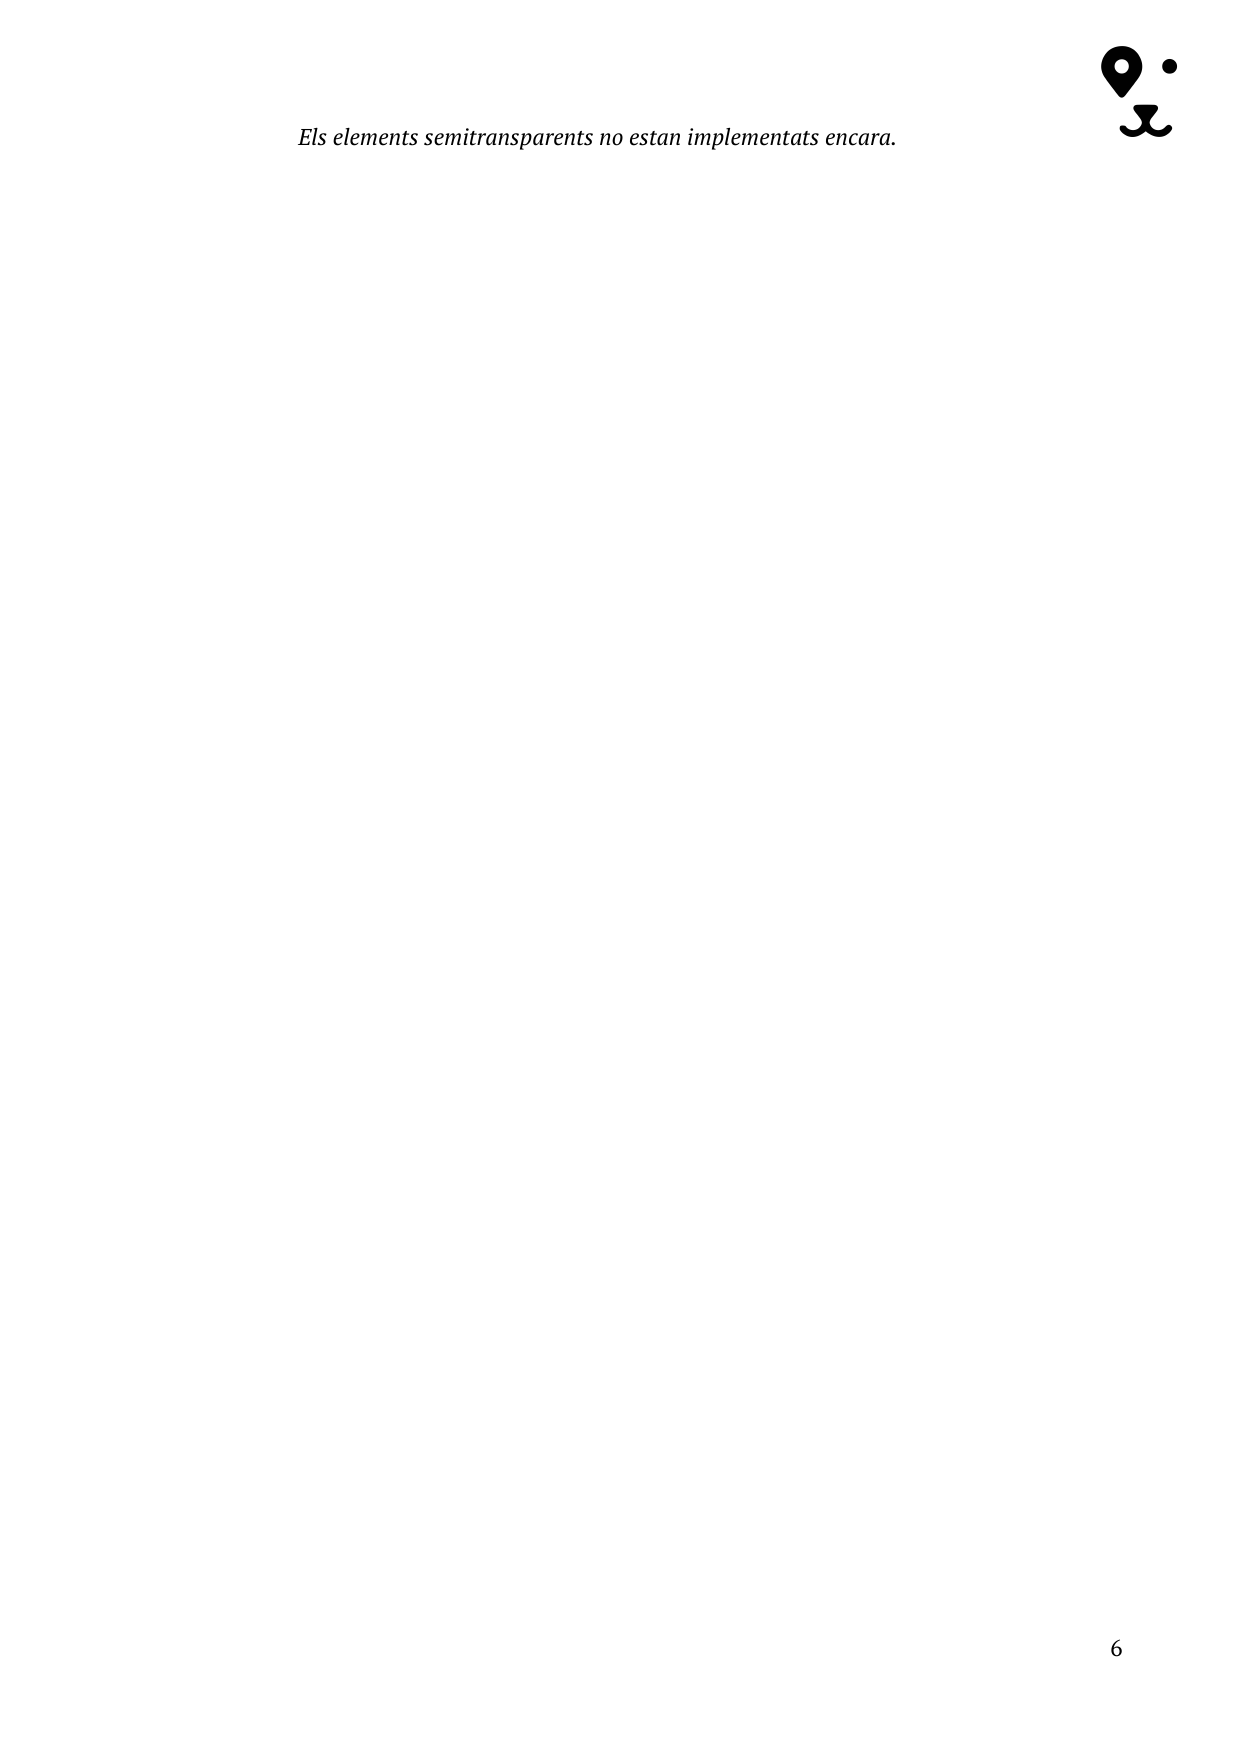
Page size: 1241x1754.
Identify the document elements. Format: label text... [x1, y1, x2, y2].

picture [1099, 46, 1189, 137]
text Els elements semitransparents no estan implementats encara. [118, 122, 1122, 152]
